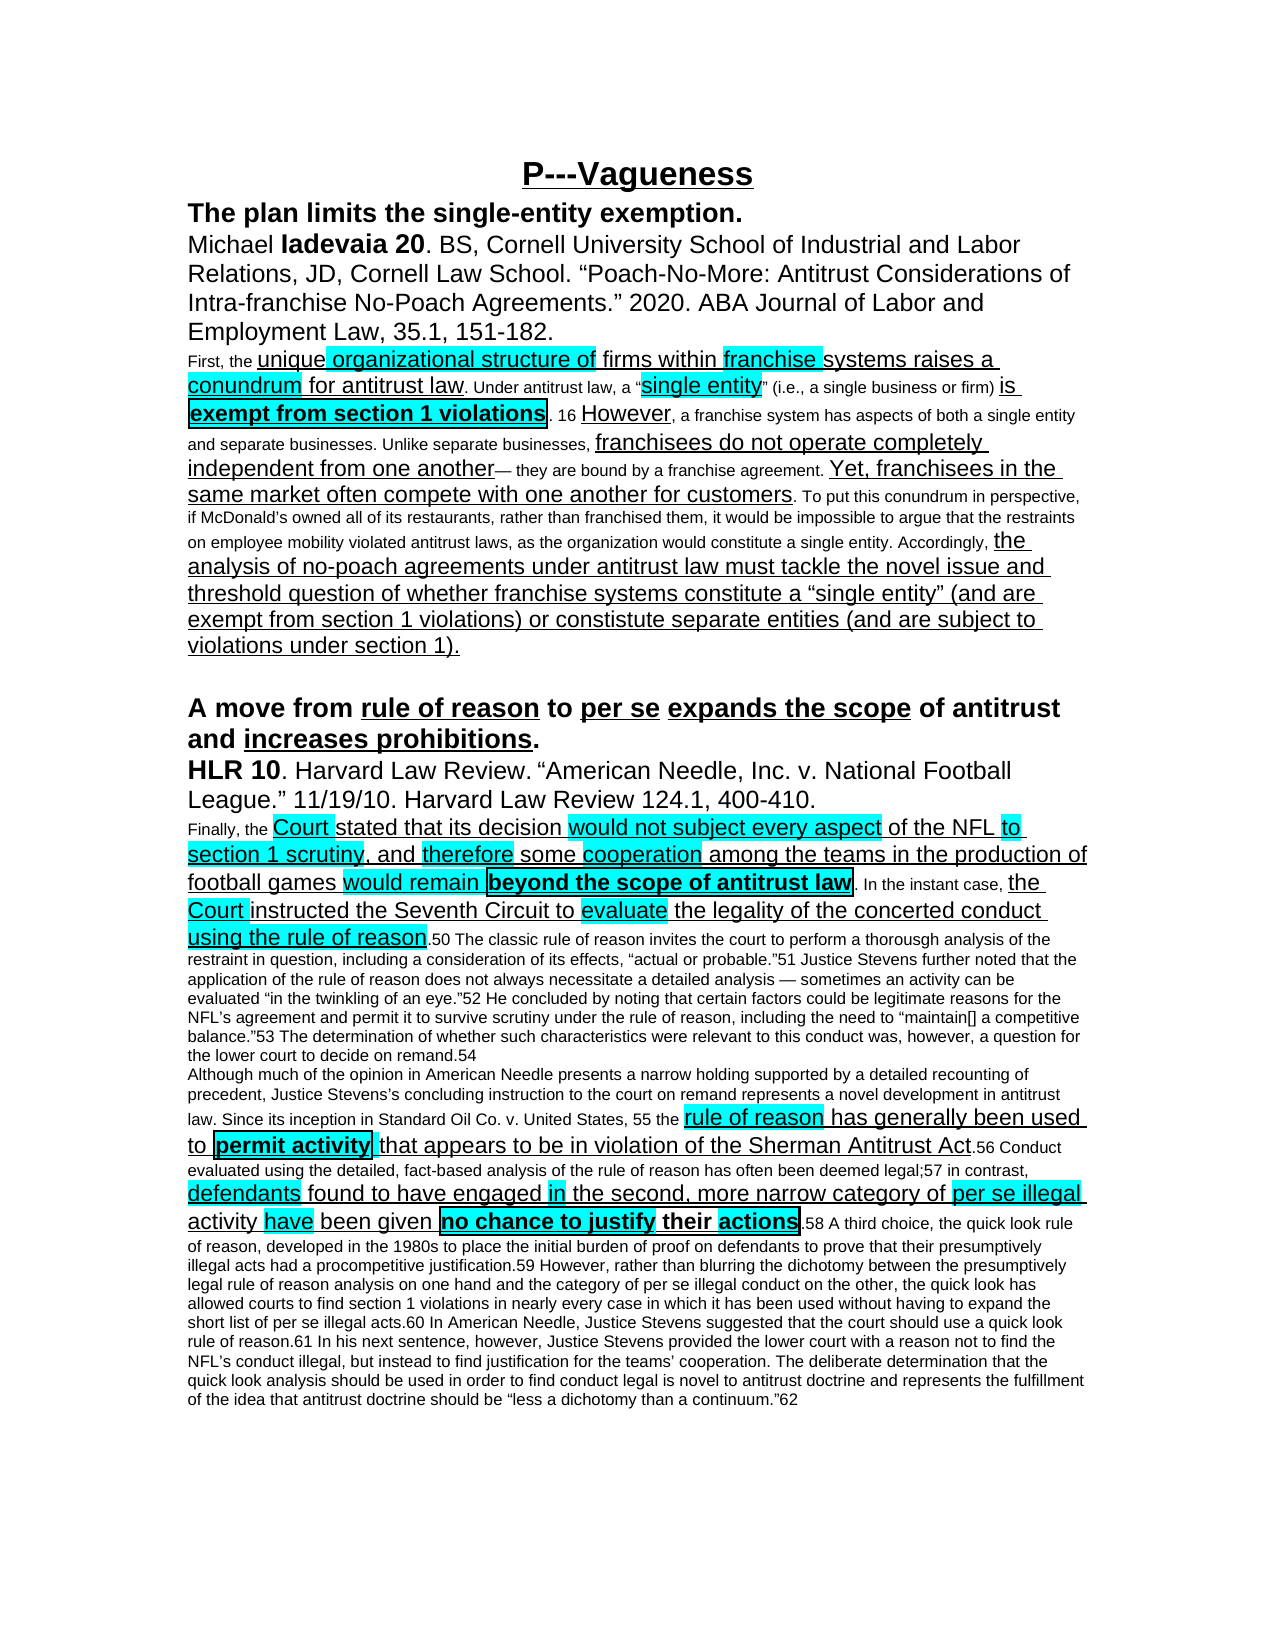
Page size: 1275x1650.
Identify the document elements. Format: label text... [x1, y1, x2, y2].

subtitle The plan limits the single-entity exemption. [187, 197, 1087, 228]
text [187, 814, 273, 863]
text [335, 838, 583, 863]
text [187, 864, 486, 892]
subtitle A move from rule of reason to per se expands the scope of antitrust and increases prohibitions. [187, 692, 1087, 754]
text Michael Iadevaia 20. BS, Cornell University School of Industrial and Labor Relations, JD, Cornell Law School. “Poach-No-More: Antitrust Considerations of Intra-franchise No-Poach Agreements.” 2020. ABA Journal of Labor and Employment Law, 35.1, 151-182. [187, 228, 1087, 346]
text Finally, the Court stated that its decision would not subject every aspect of the NFL to section 1 scrutiny, and therefore some cooperation among the teams in the production of football games would remain beyond the scope of antitrust law. In the instant case, the Court instructed the Seventh Circuit to evaluate the legality of the concerted conduct using the rule of reason.50 The classic rule of reason invites the court to perform a thorousgh analysis of the restraint in question, including a consideration of its effects, “actual or probable.”51 Justice Stevens further noted that the application of the rule of reason does not always necessitate a detailed analysis — sometimes an activity can be evaluated “in the twinkling of an eye.”52 He concluded by noting that certain factors could be legitimate reasons for the NFL’s agreement and permit it to survive scrutiny under the rule of reason, including the need to “maintain[] a competitive balance.”53 The determination of whether such characteristics were relevant to this conduct was, however, a question for the lower court to decide on remand.54 [187, 865, 1087, 1065]
text Although much of the opinion in American Needle presents a narrow holding supported by a detailed recounting of precedent, Justice Stevens’s concluding instruction to the court on remand represents a novel development in antitrust law. Since its inception in Standard Oil Co. v. United States, 55 the rule of reason has generally been used to permit activity that appears to be in violation of the Sherman Antitrust Act.56 Conduct evaluated using the detailed, fact-based analysis of the rule of reason has often been deemed legal;57 in contrast, defendants found to have engaged in the second, more narrow category of per se illegal activity have been given no chance to justify their actions.58 A third choice, the quick look rule of reason, developed in the 1980s to place the initial burden of proof on defendants to prove that their presumptively illegal acts had a procompetitive justification.59 However, rather than blurring the dichotomy between the presumptively legal rule of reason analysis on one hand and the category of per se illegal conduct on the other, the quick look has allowed courts to find section 1 violations in nearly every case in which it has been used without having to expand the short list of per se illegal acts.60 In American Needle, Justice Stevens suggested that the court should use a quick look rule of reason.61 In his next sentence, however, Justice Stevens provided the lower court with a reason not to find the NFL’s conduct illegal, but instead to find justification for the teams’ cooperation. The deliberate determination that the quick look analysis should be used in order to find conduct legal is novel to antitrust doctrine and represents the fulfillment of the idea that antitrust doctrine should be “less a dichotomy than a continuum.”62 [187, 1204, 1087, 1409]
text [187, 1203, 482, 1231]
subtitle P---Vagueness [187, 154, 1087, 193]
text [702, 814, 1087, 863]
text First, the unique organizational structure of firms within franchise systems raises a conundrum for antitrust law. Under antitrust law, a “single entity” (i.e., a single business or firm) is exempt from section 1 violations. 16 However, a franchise system has aspects of both a single entity and separate businesses. Unlike separate businesses, franchisees do not operate completely independent from one another— they are bound by a franchise agreement. Yet, franchisees in the same market often compete with one another for customers. To put this conundrum in perspective, if McDonald’s owned all of its restaurants, rather than franchised them, it would be impossible to argue that the restraints on employee mobility violated antitrust laws, as the organization would constitute a single entity. Accordingly, the analysis of no-poach agreements under antitrust law must tackle the novel issue and threshold question of whether franchise systems constitute a “single entity” (and are exempt from section 1 violations) or constistute separate entities (and are subject to violations under section 1). [187, 346, 1087, 659]
text Although much of the opinion in American Needle presents a narrow holding supported by a detailed recounting of precedent, Justice Stevens’s concluding instruction to the court on remand represents a novel development in antitrust law. Since its inception in Standard Oil Co. v. United States, 55 the rule of reason has generally been used to permit activity that appears to be in violation of the Sherman Antitrust Act.56 Conduct evaluated using the detailed, fact-based analysis of the rule of reason has often been deemed legal;57 in contrast, defendants found to have engaged in the second, more narrow category of per se illegal activity have been given no chance to justify their actions.58 A third choice, the quick look rule of reason, developed in the 1980s to place the initial burden of proof on defendants to prove that their presumptively illegal acts had a procompetitive justification.59 However, rather than blurring the dichotomy between the presumptively legal rule of reason analysis on one hand and the category of per se illegal conduct on the other, the quick look has allowed courts to find section 1 violations in nearly every case in which it has been used without having to expand the short list of per se illegal acts.60 In American Needle, Justice Stevens suggested that the court should use a quick look rule of reason.61 In his next sentence, however, Justice Stevens provided the lower court with a reason not to find the NFL’s conduct illegal, but instead to find justification for the teams’ cooperation. The deliberate determination that the quick look analysis should be used in order to find conduct legal is novel to antitrust doctrine and represents the fulfillment of the idea that antitrust doctrine should be “less a dichotomy than a continuum.”62 [187, 1065, 1087, 1202]
text HLR 10. Harvard Law Review. “American Needle, Inc. v. National Football League.” 11/19/10. Harvard Law Review 124.1, 400-410. [187, 754, 1087, 814]
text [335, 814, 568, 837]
